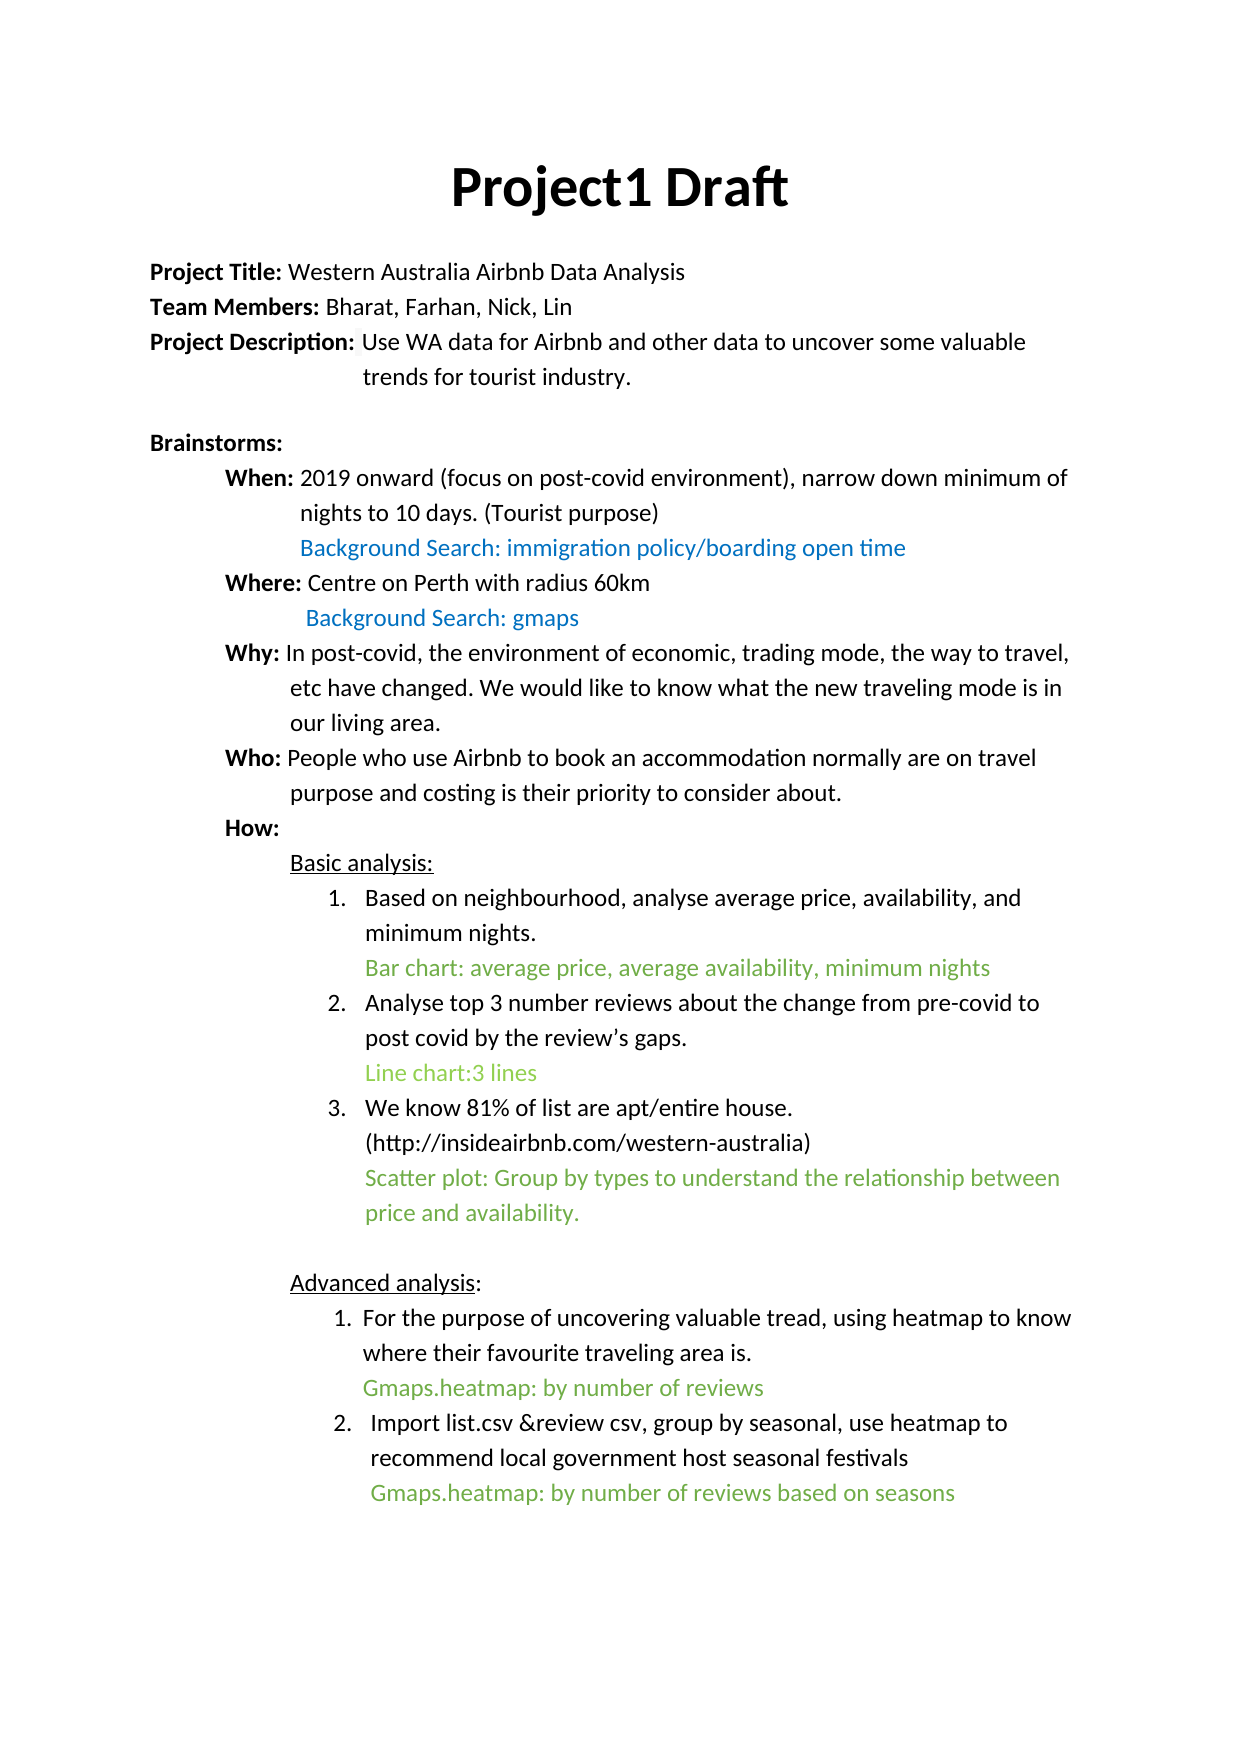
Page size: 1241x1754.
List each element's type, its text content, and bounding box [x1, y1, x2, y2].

text How: [150, 812, 1090, 842]
list Import list.csv &review csv, group by seasonal, use heatmap to recommend local government host seasonal festivals [333, 1407, 1090, 1472]
text Brainstorms: [150, 427, 1090, 457]
text Advanced analysis: [215, 1267, 1090, 1297]
text Gmaps.heatmap: by number of reviews based on seasons [295, 1477, 1090, 1507]
list Analyse top 3 number reviews about the change from pre-covid to post covid by the review’s gaps. [327, 987, 1090, 1052]
list Line chart:3 lines [365, 1057, 1090, 1087]
text Bar chart: average price, average availability, minimum nights [290, 952, 1090, 982]
list Based on neighbourhood, analyse average price, availability, and minimum nights. [327, 882, 1090, 947]
list We know 81% of list are apt/entire house. (http://insideairbnb.com/western-australia) [327, 1092, 1090, 1157]
text When: 2019 onward (focus on post-covid environment), narrow down minimum of nights to 10 days. (Tourist purpose) [225, 462, 1090, 527]
text Background Search: immigration policy/boarding open time [150, 532, 1090, 562]
text Why: In post-covid, the environment of economic, trading mode, the way to travel, etc have changed. We would like to know what the new traveling mode is in our living area. [225, 637, 1090, 737]
text Team Members: Bharat, Farhan, Nick, Lin [150, 291, 1090, 322]
text Who: People who use Airbnb to book an accommodation normally are on travel purpose and costing is their priority to consider about. [225, 742, 1090, 807]
text Gmaps.heatmap: by number of reviews [288, 1372, 1090, 1402]
list Scatter plot: Group by types to understand the relationship between price and availability. [365, 1162, 1090, 1227]
text Background Search: gmaps [150, 602, 1090, 632]
list For the purpose of uncovering valuable tread, using heatmap to know where their favourite traveling area is. [333, 1302, 1090, 1367]
text Project Description: Use WA data for Airbnb and other data to uncover some valuable trends for tourist industry. [150, 326, 1090, 392]
text Project Title: Western Australia Airbnb Data Analysis [150, 256, 1090, 287]
text Basic analysis: [215, 847, 1090, 877]
text Project1 Draft [150, 150, 1090, 221]
text Where: Centre on Perth with radius 60km [150, 567, 1090, 597]
